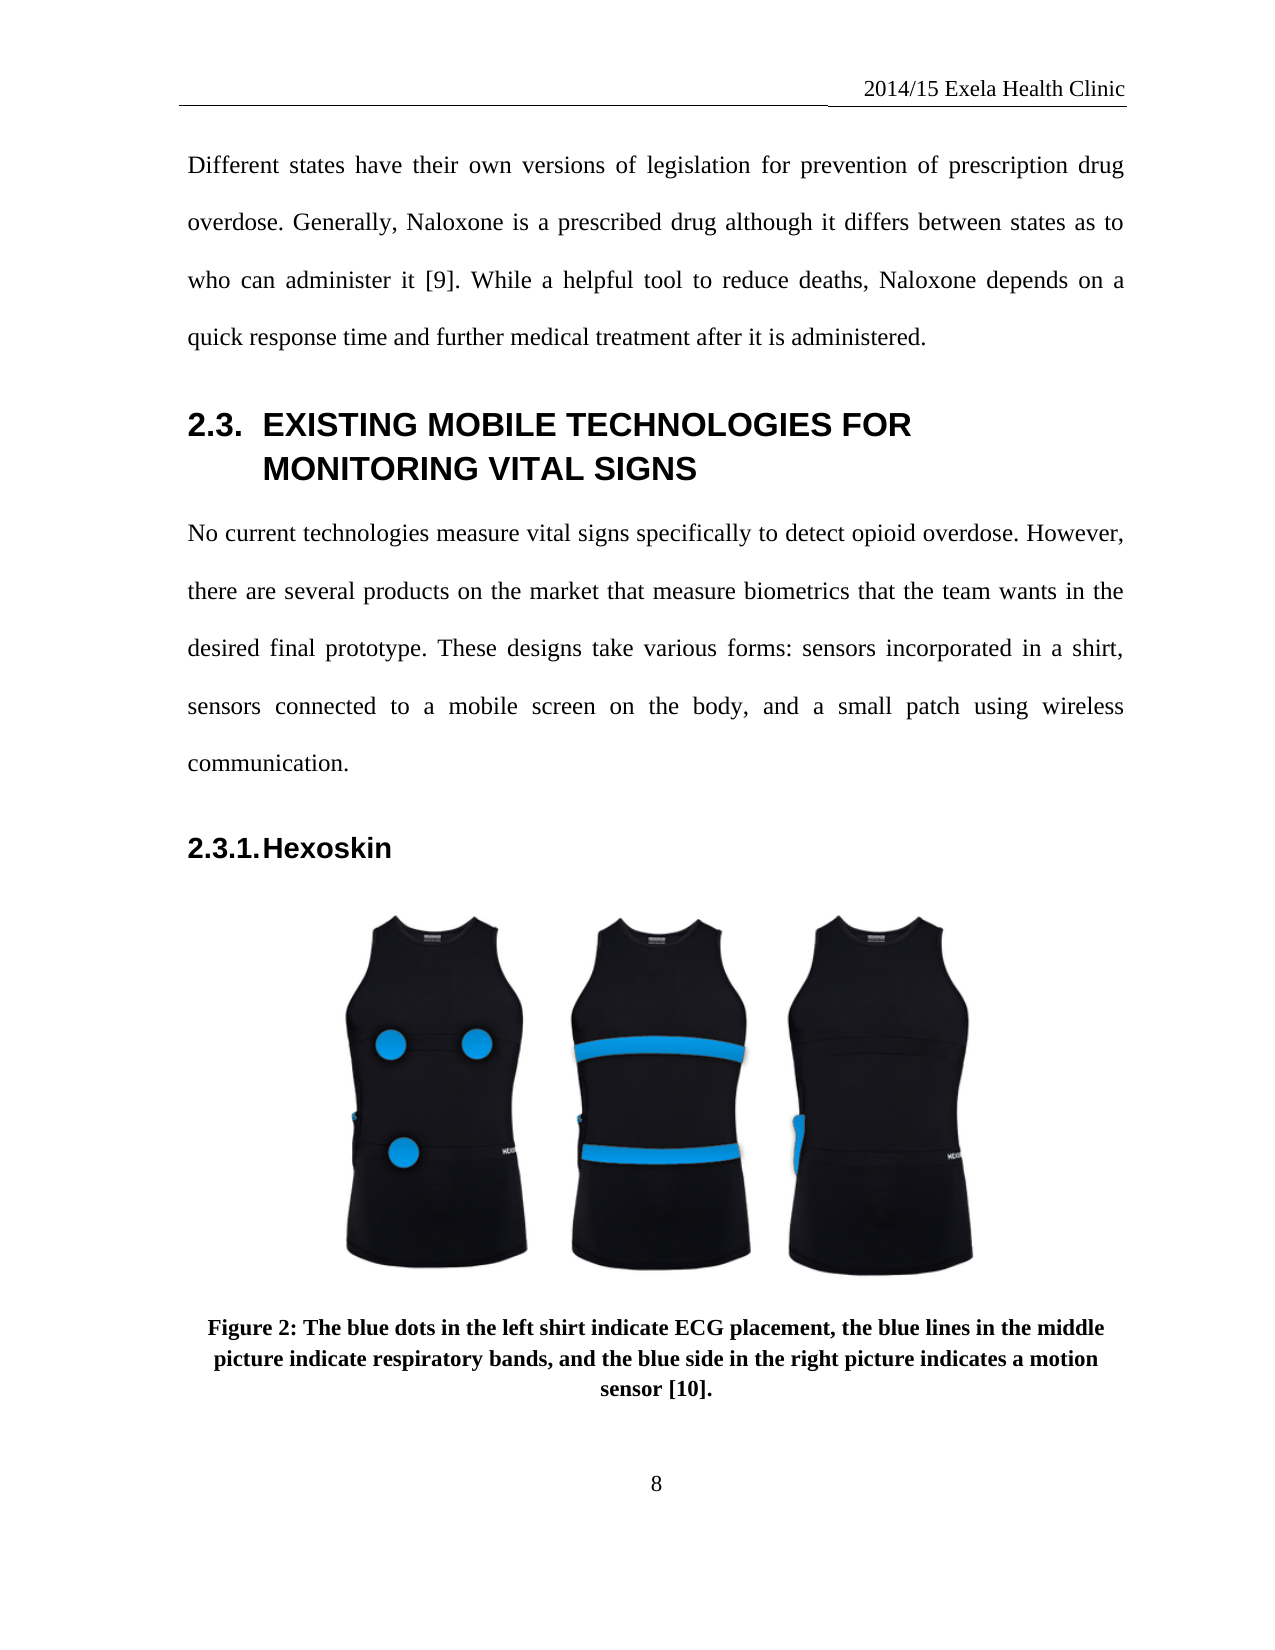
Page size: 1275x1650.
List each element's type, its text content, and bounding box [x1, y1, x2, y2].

subtitle Hexoskin [187, 831, 1125, 864]
picture [318, 894, 994, 1290]
subtitle Existing Mobile Technologies for Monitoring Vital Signs [187, 405, 1125, 488]
text Different states have their own versions of legislation for prevention of prescription drug overdose. Generally, Naloxone is a prescribed drug although it differs between states as to who can administer it [9]. While a helpful tool to reduce deaths, Naloxone depends on a quick response time and further medical treatment after it is administered. [187, 150, 1125, 351]
text No current technologies measure vital signs specifically to detect opioid overdose. However, there are several products on the market that measure biometrics that the team wants in the desired final prototype. These designs take various forms: sensors incorporated in a shirt, sensors connected to a mobile screen on the body, and a small patch using wireless communication. [187, 518, 1125, 777]
